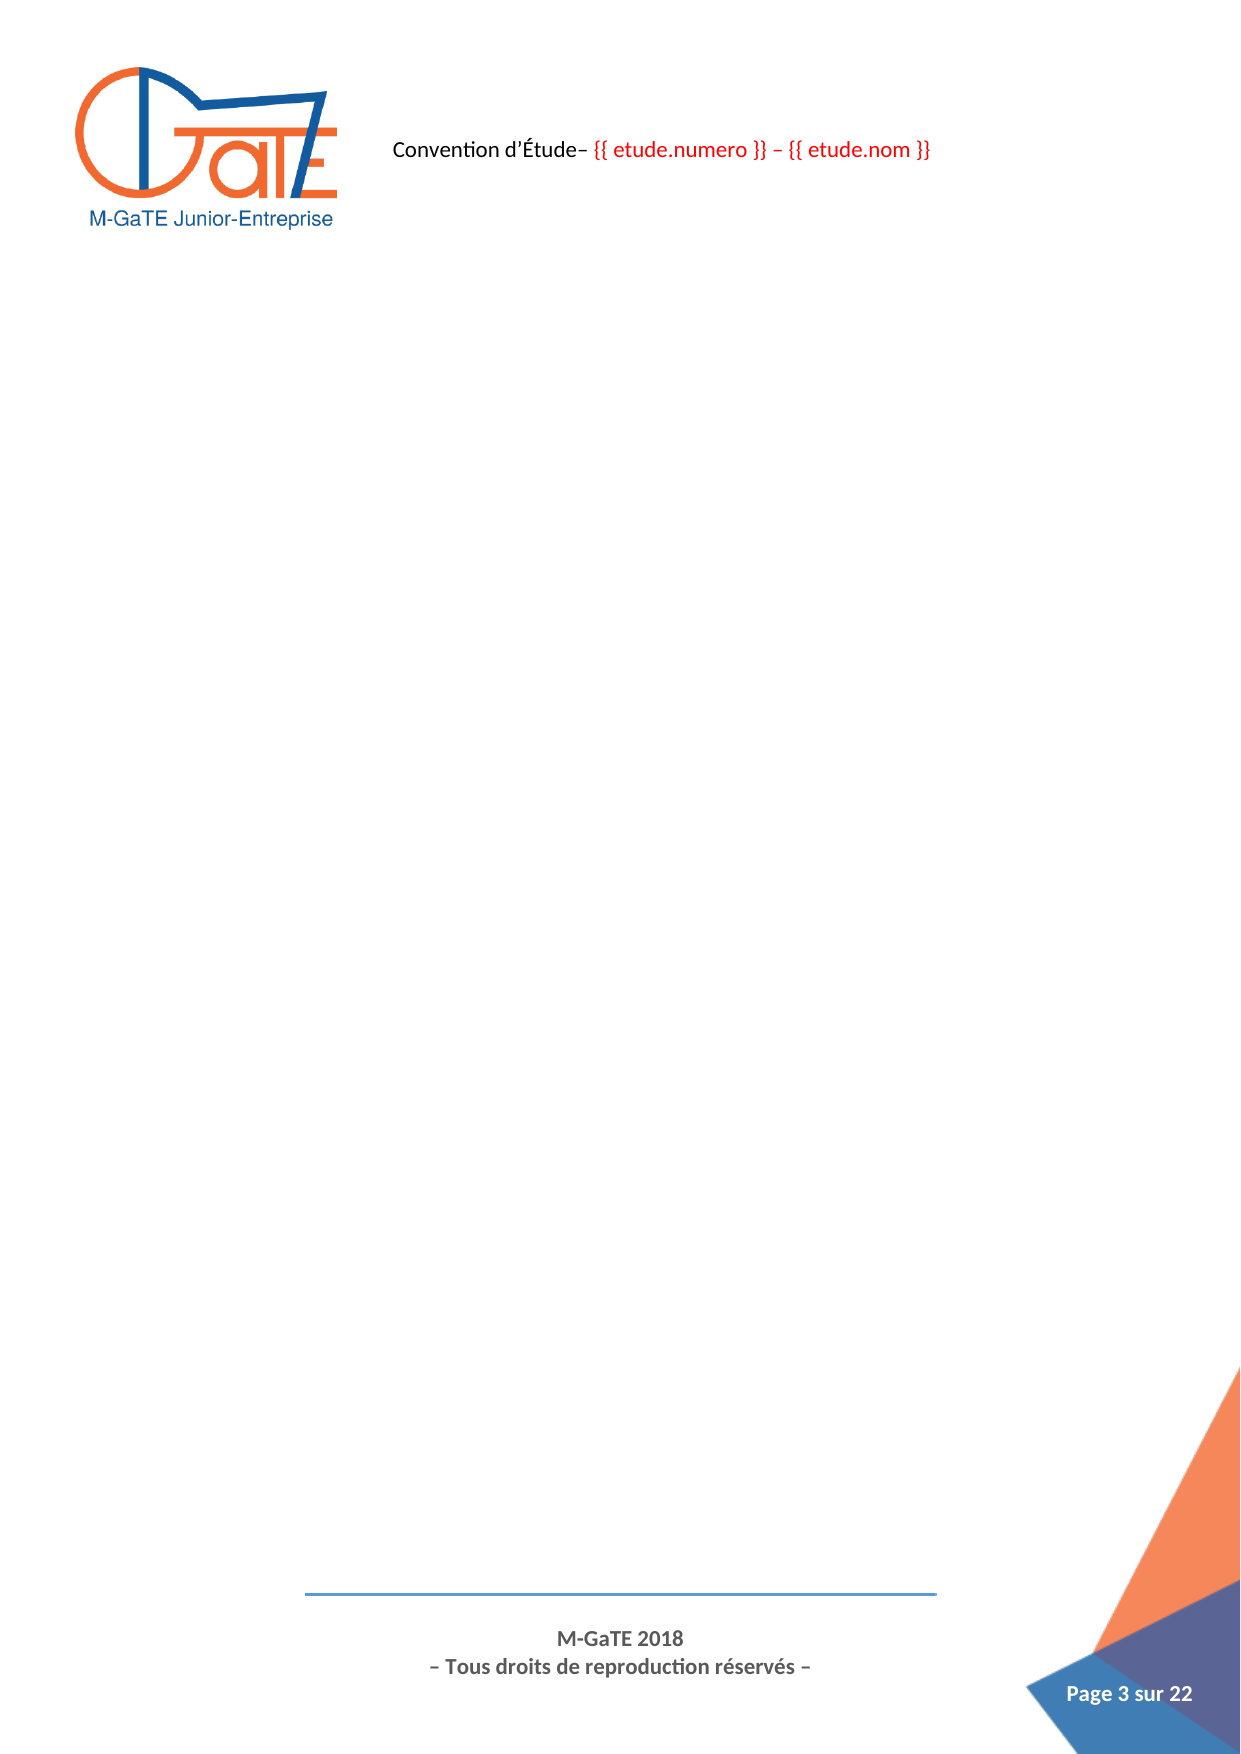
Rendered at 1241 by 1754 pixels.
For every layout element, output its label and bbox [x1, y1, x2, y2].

picture [1014, 1356, 1241, 1754]
picture [75, 67, 337, 230]
